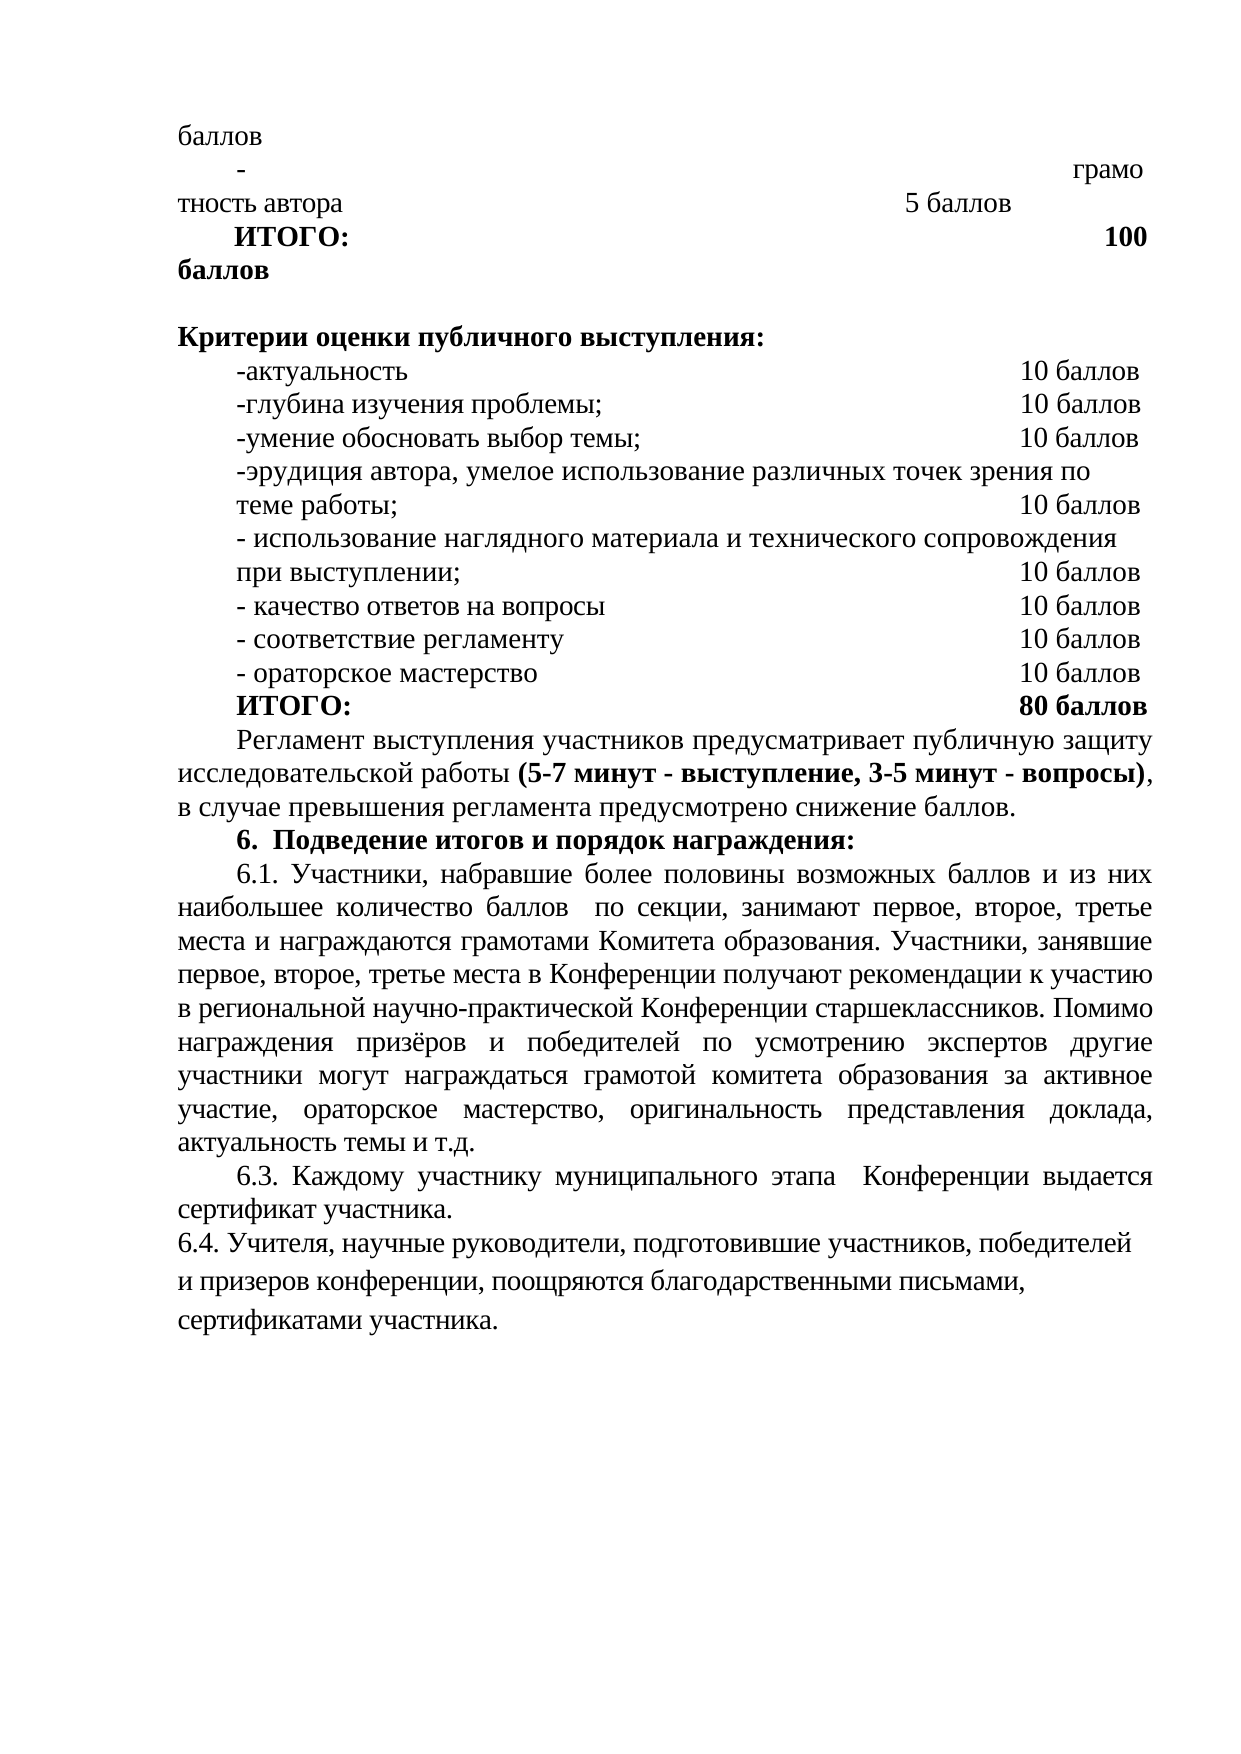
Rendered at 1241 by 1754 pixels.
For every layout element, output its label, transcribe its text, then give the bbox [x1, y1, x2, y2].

text 6.3. Каждому участнику муниципального этапа Конференции выдается сертификат участника. [177, 1158, 1153, 1225]
text теме работы; 10 баллов - использование наглядного материала и технического сопровождения [236, 487, 1153, 554]
text -эрудиция автора, умелое использование различных точек зрения по [236, 453, 1153, 487]
text Регламент выступления участников предусматривает публичную защиту исследовательской работы (5-7 минут - выступление, 3-5 минут - вопросы), в случае превышения регламента предусмотрено снижение баллов. [177, 722, 1153, 822]
text ИТОГО: 80 баллов [177, 688, 1153, 722]
text -глубина изучения проблемы; 10 баллов [177, 386, 1153, 420]
text - ораторское мастерство 10 баллов [236, 655, 1153, 688]
text - соответствие регламенту 10 баллов [236, 621, 1153, 655]
list грамотность автора 5 баллов [177, 152, 1153, 219]
text 6.4. Учителя, научные руководители, подготовившие участников, победителей и призеров конференции, поощряются благодарственными письмами, сертификатами участника. [177, 1225, 1152, 1336]
text ИТОГО: 100 баллов [177, 219, 1153, 286]
text Критерии оценки публичного выступления: [177, 319, 1153, 353]
text при выступлении; 10 баллов - качество ответов на вопросы 10 баллов [236, 554, 1153, 621]
text 6.1. Участники, набравшие более половины возможных баллов и из них наибольшее количество баллов по секции, занимают первое, второе, третье места и награждаются грамотами Комитета образования. Участники, занявшие первое, второе, третье места в Конференции получают рекомендации к участию в региональной научно-практической Конференции старшеклассников. Помимо награждения призёров и победителей по усмотрению экспертов другие участники могут награждаться грамотой комитета образования за активное участие, ораторское мастерство, оригинальность представления доклада, актуальность темы и т.д. [177, 856, 1153, 1158]
text -умение обосновать выбор темы; 10 баллов [177, 420, 1153, 453]
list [177, 118, 1153, 152]
text -актуальность 10 баллов [177, 353, 1153, 386]
text 6. Подведение итогов и порядок награждения: [177, 822, 1153, 856]
